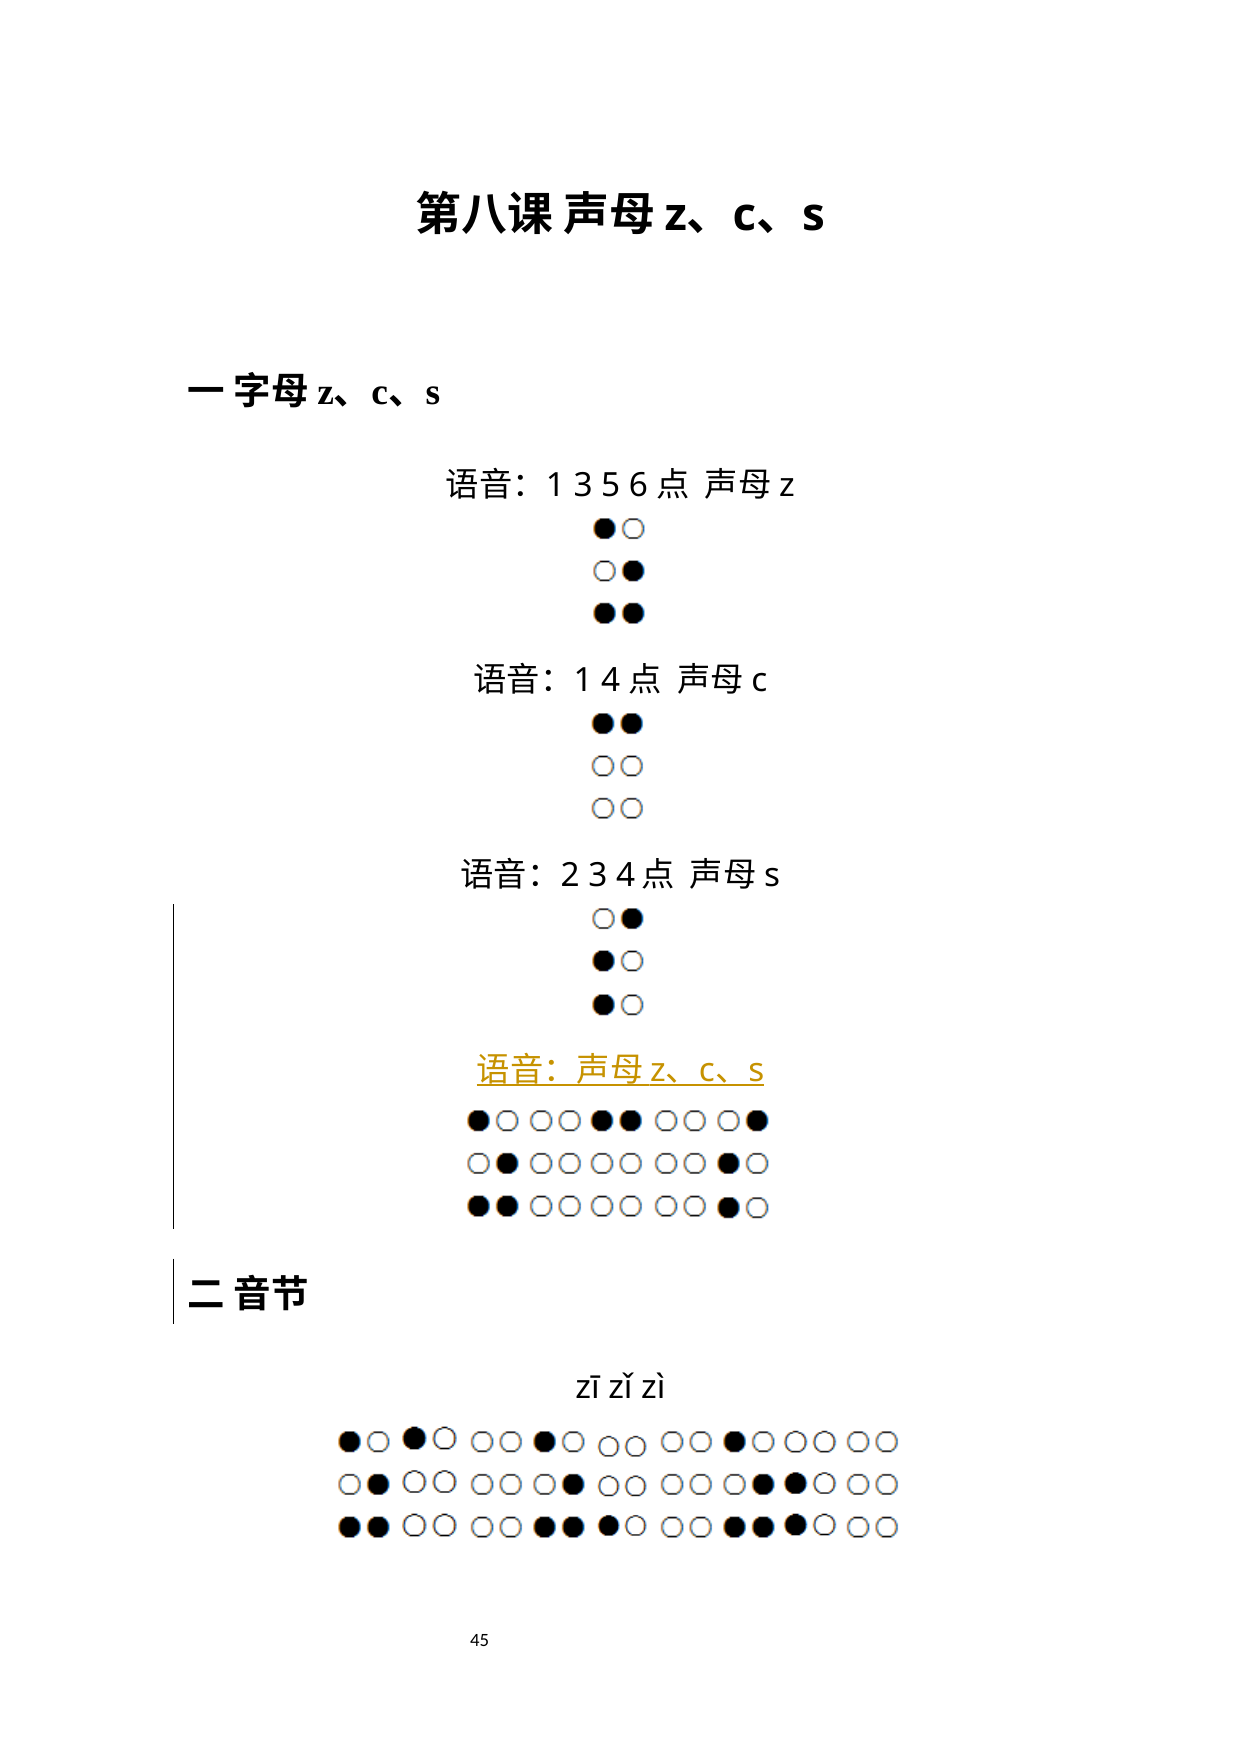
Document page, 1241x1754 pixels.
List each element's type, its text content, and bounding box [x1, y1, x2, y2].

picture [588, 904, 653, 1020]
picture [334, 1422, 906, 1544]
picture [589, 709, 651, 825]
text 语音：1 4 点 声母 c [187, 644, 1053, 709]
subtitle 一 字母 z、c、s [187, 355, 1053, 420]
text zī zǐ zì [187, 1353, 1053, 1418]
subtitle 第八课 声母z、c、s [187, 162, 1053, 259]
text 语音：1 3 5 6 点 声母 z [187, 449, 1053, 514]
text 语音：2 3 4点 声母 s [187, 839, 1053, 904]
picture [589, 514, 651, 630]
picture [463, 1106, 778, 1223]
subtitle 二 音节 [187, 1258, 1053, 1323]
